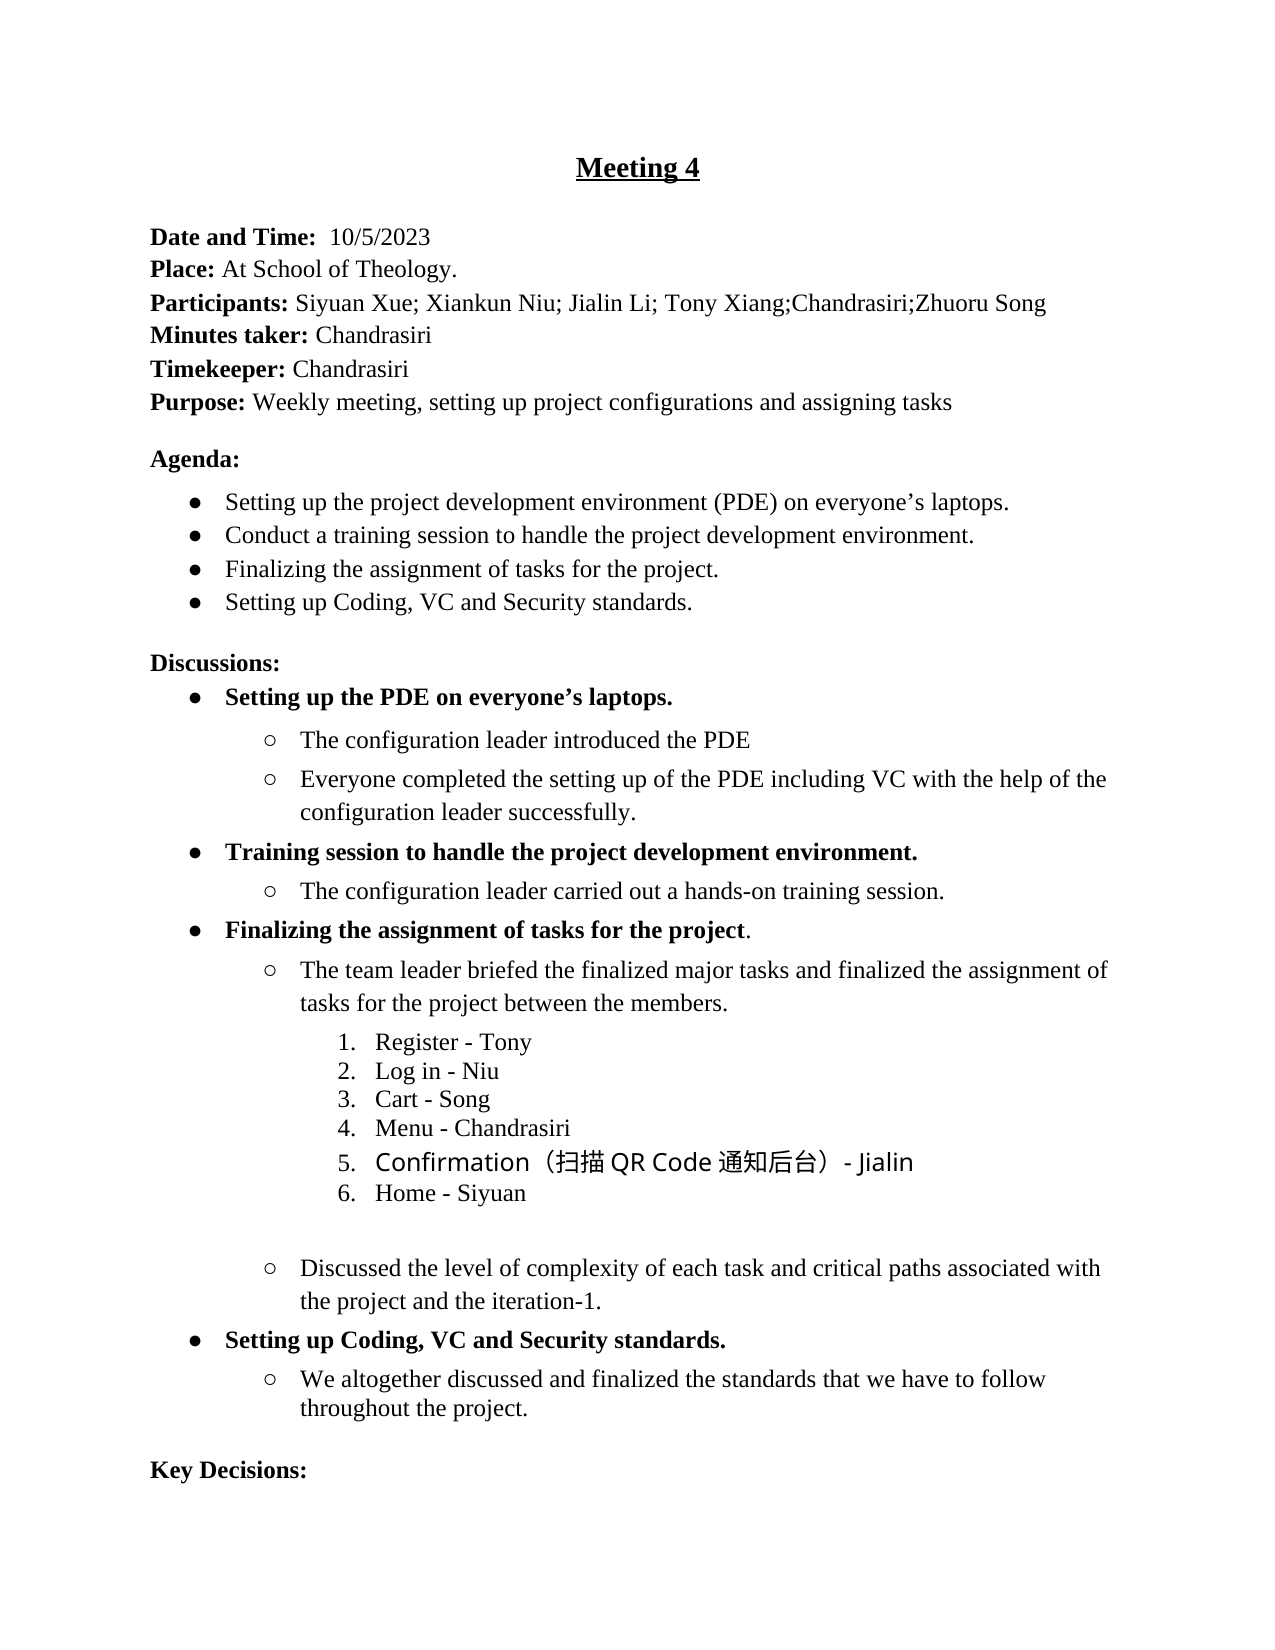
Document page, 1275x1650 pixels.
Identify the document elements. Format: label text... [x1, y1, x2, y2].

list Conduct a training session to handle the project development environment. [187, 520, 1125, 549]
text Participants: Siyuan Xue; Xiankun Niu; Jialin Li; Tony Xiang;Chandrasiri;Zhuoru Song [150, 288, 1125, 316]
list Setting up Coding, VC and Security standards. [187, 1325, 1125, 1354]
list The team leader briefed the finalized major tasks and finalized the assignment of tasks for the project between the members. [262, 955, 1125, 1017]
text Key Decisions: [150, 1455, 1125, 1484]
text Purpose: Weekly meeting, setting up project configurations and assigning tasks [150, 387, 1125, 415]
list Discussed the level of complexity of each task and critical paths associated with the project and the iteration-1. [262, 1253, 1125, 1314]
text Place: At School of Theology. [150, 254, 1125, 283]
list Everyone completed the setting up of the PDE including VC with the help of the configuration leader successfully. [262, 764, 1125, 826]
list Finalizing the assignment of tasks for the project. [187, 915, 1125, 944]
list Register - Tony [337, 1027, 1125, 1056]
list Training session to handle the project development environment. [187, 837, 1125, 865]
list Menu - Chandrasiri [337, 1113, 1125, 1142]
list Setting up the PDE on everyone’s laptops. [187, 682, 1125, 710]
text Date and Time: 10/5/2023 [150, 222, 1125, 250]
text Agenda: [150, 444, 1125, 473]
list Setting up Coding, VC and Security standards. [187, 587, 1125, 616]
text Minutes taker: Chandrasiri [150, 321, 1125, 349]
list Setting up the project development environment (PDE) on everyone’s laptops. [187, 487, 1125, 516]
list Home - Siyuan [337, 1178, 1125, 1207]
list The configuration leader introduced the PDE [262, 725, 1125, 754]
list Cart - Song [337, 1084, 1125, 1113]
list We altogether discussed and finalized the standards that we have to follow throughout the project. [262, 1364, 1125, 1422]
text Discussions: [150, 648, 1125, 677]
list The configuration leader carried out a hands-on training session. [262, 876, 1125, 905]
text Meeting 4 [150, 150, 1125, 183]
list Finalizing the assignment of tasks for the project. [187, 553, 1125, 582]
text Timekeeper: Chandrasiri [150, 354, 1125, 382]
list Log in - Niu [337, 1056, 1125, 1084]
